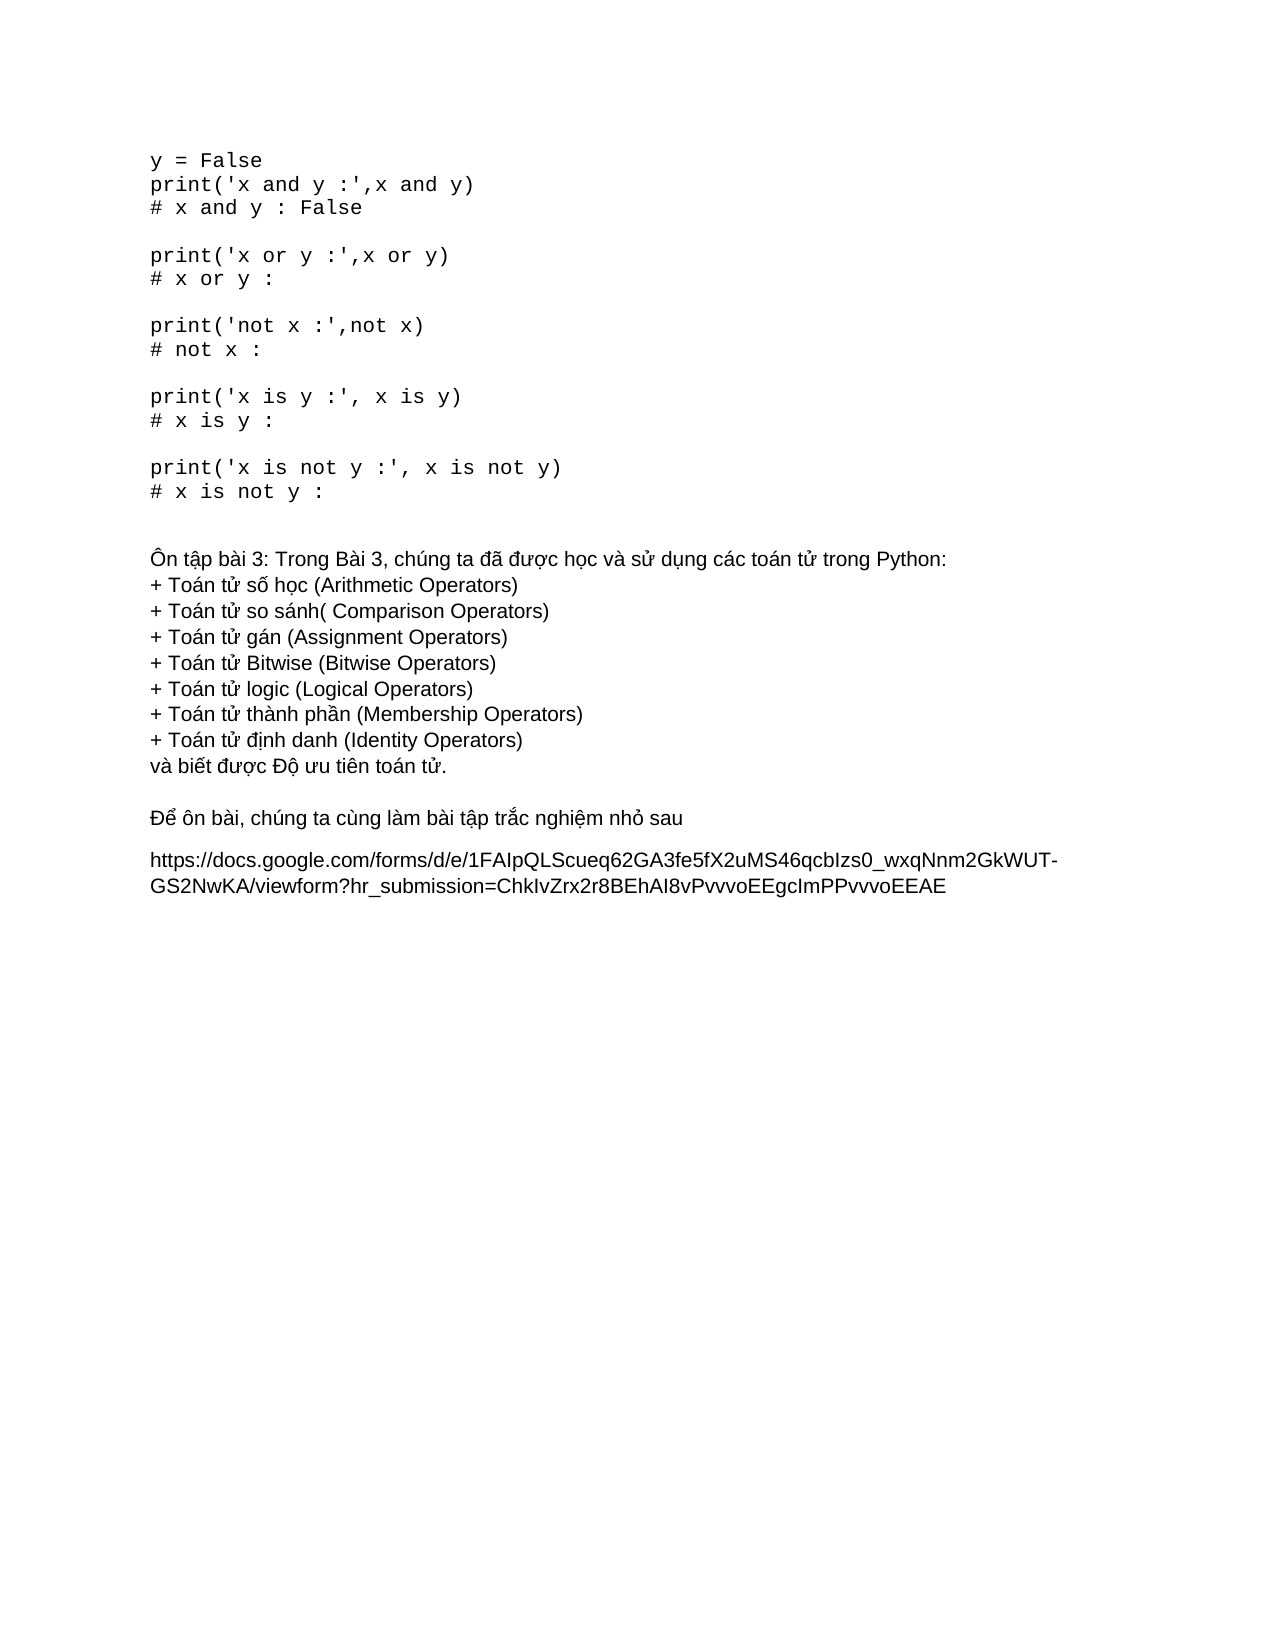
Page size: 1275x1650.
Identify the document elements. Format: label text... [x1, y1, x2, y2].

text Ôn tập bài 3: Trong Bài 3, chúng ta đã được học và sử dụng các toán tử trong Python: + Toán tử số học (Arithmetic Operators) + Toán tử so sánh( Comparison Operators) + Toán tử gán (Assignment Operators) + Toán tử Bitwise (Bitwise Operators) + Toán tử logic (Logical Operators) + Toán tử thành phần (Membership Operators) + Toán tử định danh (Identity Operators) và biết được Độ ưu tiên toán tử. Để ôn bài, chúng ta cùng làm bài tập trắc nghiệm nhỏ sau [150, 547, 1125, 829]
text # x is y : [150, 410, 1125, 434]
text https://docs.google.com/forms/d/e/1FAIpQLScueq62GA3fe5fX2uMS46qcbIzs0_wxqNnm2GkWUT-GS2NwKA/viewform?hr_submission=ChkIvZrx2r8BEhAI8vPvvvoEEgcImPPvvvoEEAE [150, 848, 1125, 928]
text print('x and y :',x and y) [150, 174, 1125, 197]
text # x and y : False [150, 197, 1125, 221]
text print('x or y :',x or y) [150, 244, 1125, 268]
text # x is not y : [150, 481, 1125, 505]
text print('x is y :', x is y) [150, 386, 1125, 410]
text # x or y : [150, 268, 1125, 292]
text # not x : [150, 339, 1125, 363]
text y = False [150, 150, 1125, 174]
text print('x is not y :', x is not y) [150, 457, 1125, 481]
text print('not x :',not x) [150, 316, 1125, 339]
